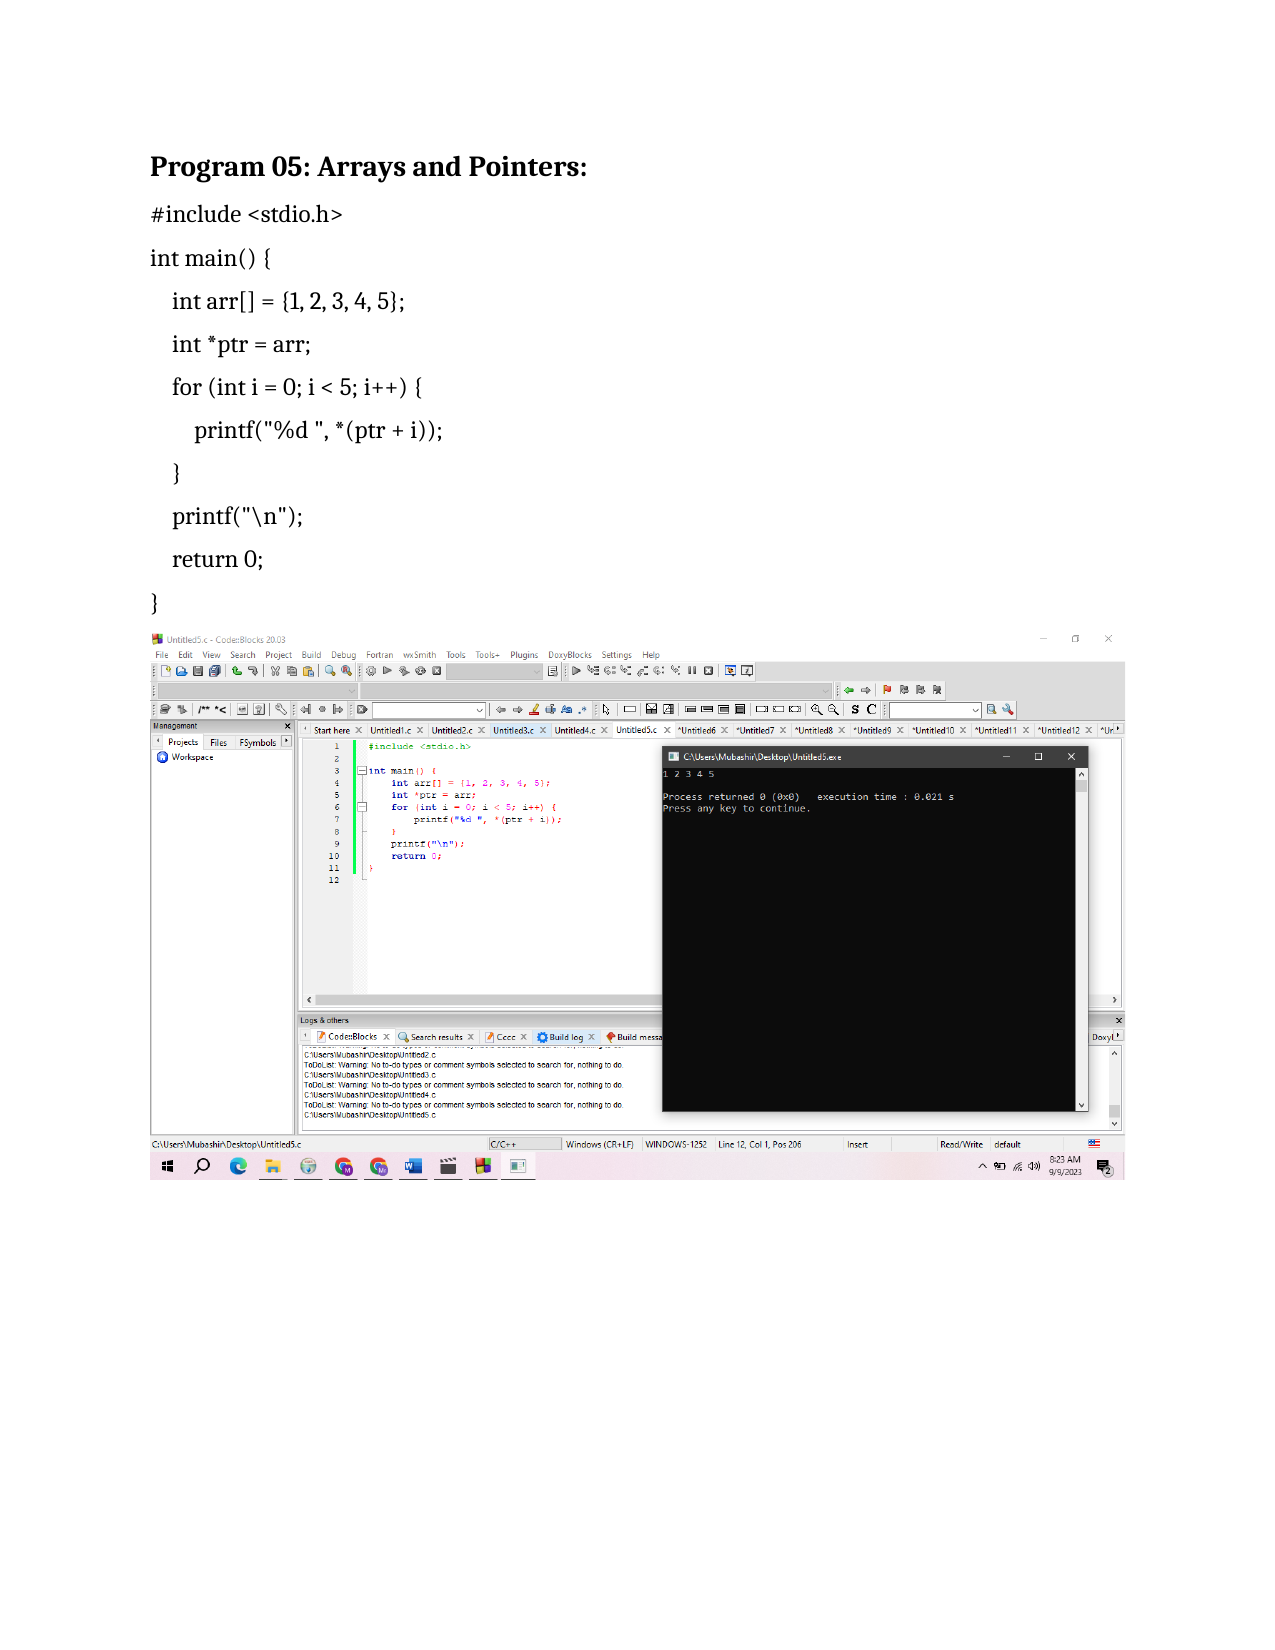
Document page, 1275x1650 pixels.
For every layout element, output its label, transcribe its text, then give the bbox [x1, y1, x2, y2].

text for (int i = 0; i < 5; i++) { [150, 373, 1125, 402]
text #include <stdio.h> [150, 200, 1125, 229]
picture [150, 631, 1125, 1180]
text Program 05: Arrays and Pointers: [150, 150, 1125, 183]
text printf("\n"); [150, 502, 1125, 531]
text printf("%d ", *(ptr + i)); [150, 416, 1125, 445]
text int main() { [150, 243, 1125, 272]
text } [150, 588, 1125, 617]
text return 0; [150, 545, 1125, 574]
text int *ptr = arr; [150, 330, 1125, 358]
text } [150, 459, 1125, 488]
text int arr[] = {1, 2, 3, 4, 5}; [150, 287, 1125, 315]
